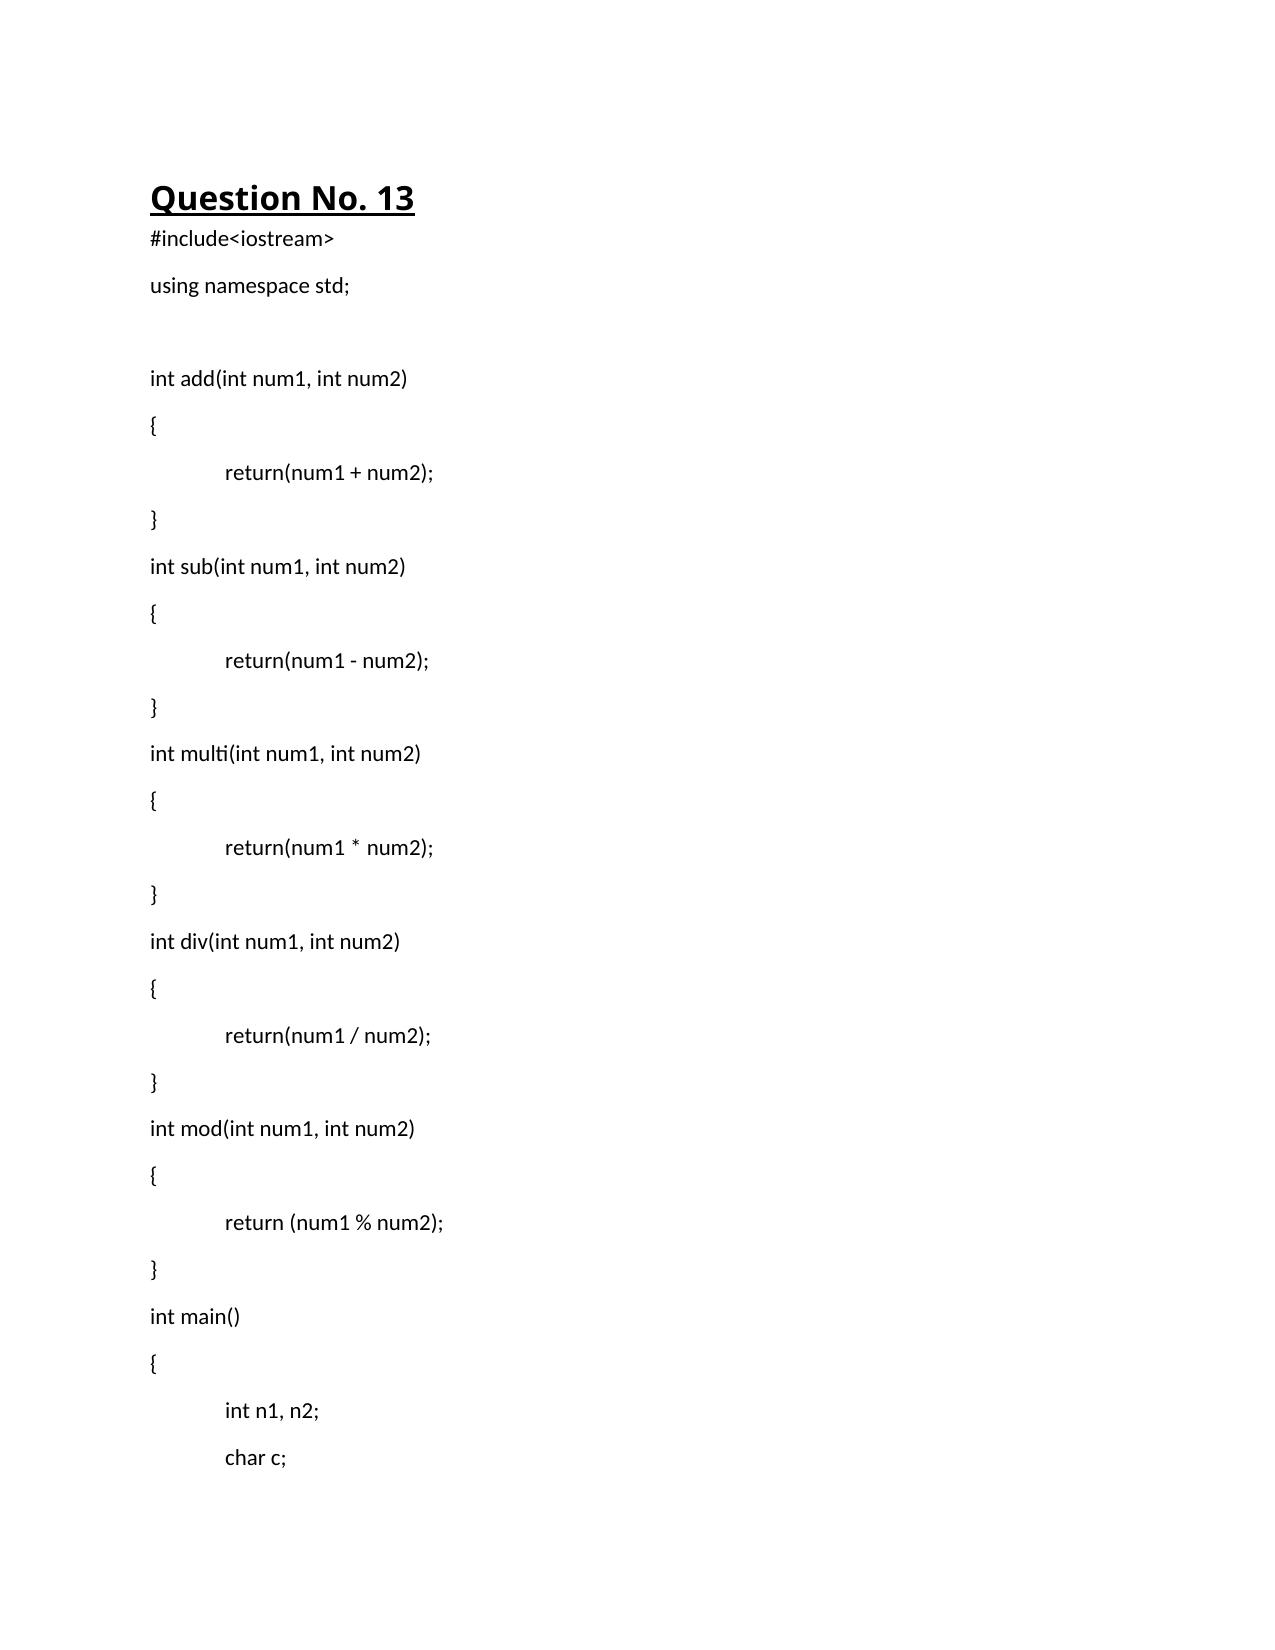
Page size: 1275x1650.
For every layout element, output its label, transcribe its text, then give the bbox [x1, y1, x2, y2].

text int multi(int num1, int num2) [150, 739, 1125, 768]
text int n1, n2; [150, 1396, 1125, 1424]
subtitle Question No. 13 [150, 175, 1125, 220]
text char c; [150, 1443, 1125, 1471]
text return(num1 + num2); [150, 458, 1125, 486]
text { [150, 599, 1125, 627]
text #include<iostream> [150, 224, 1125, 252]
text int add(int num1, int num2) [150, 364, 1125, 393]
text return(num1 * num2); [150, 833, 1125, 861]
text { [150, 1349, 1125, 1377]
text return(num1 - num2); [150, 646, 1125, 674]
text } [150, 1068, 1125, 1096]
text { [150, 974, 1125, 1002]
text using namespace std; [150, 271, 1125, 299]
text int mod(int num1, int num2) [150, 1114, 1125, 1143]
text { [150, 1161, 1125, 1189]
text int div(int num1, int num2) [150, 927, 1125, 955]
text } [150, 880, 1125, 908]
text return (num1 % num2); [150, 1208, 1125, 1236]
text } [150, 693, 1125, 721]
text } [150, 505, 1125, 533]
text return(num1 / num2); [150, 1021, 1125, 1049]
text { [150, 786, 1125, 814]
text int sub(int num1, int num2) [150, 552, 1125, 580]
text int main() [150, 1302, 1125, 1330]
text { [150, 411, 1125, 439]
text } [150, 1255, 1125, 1283]
